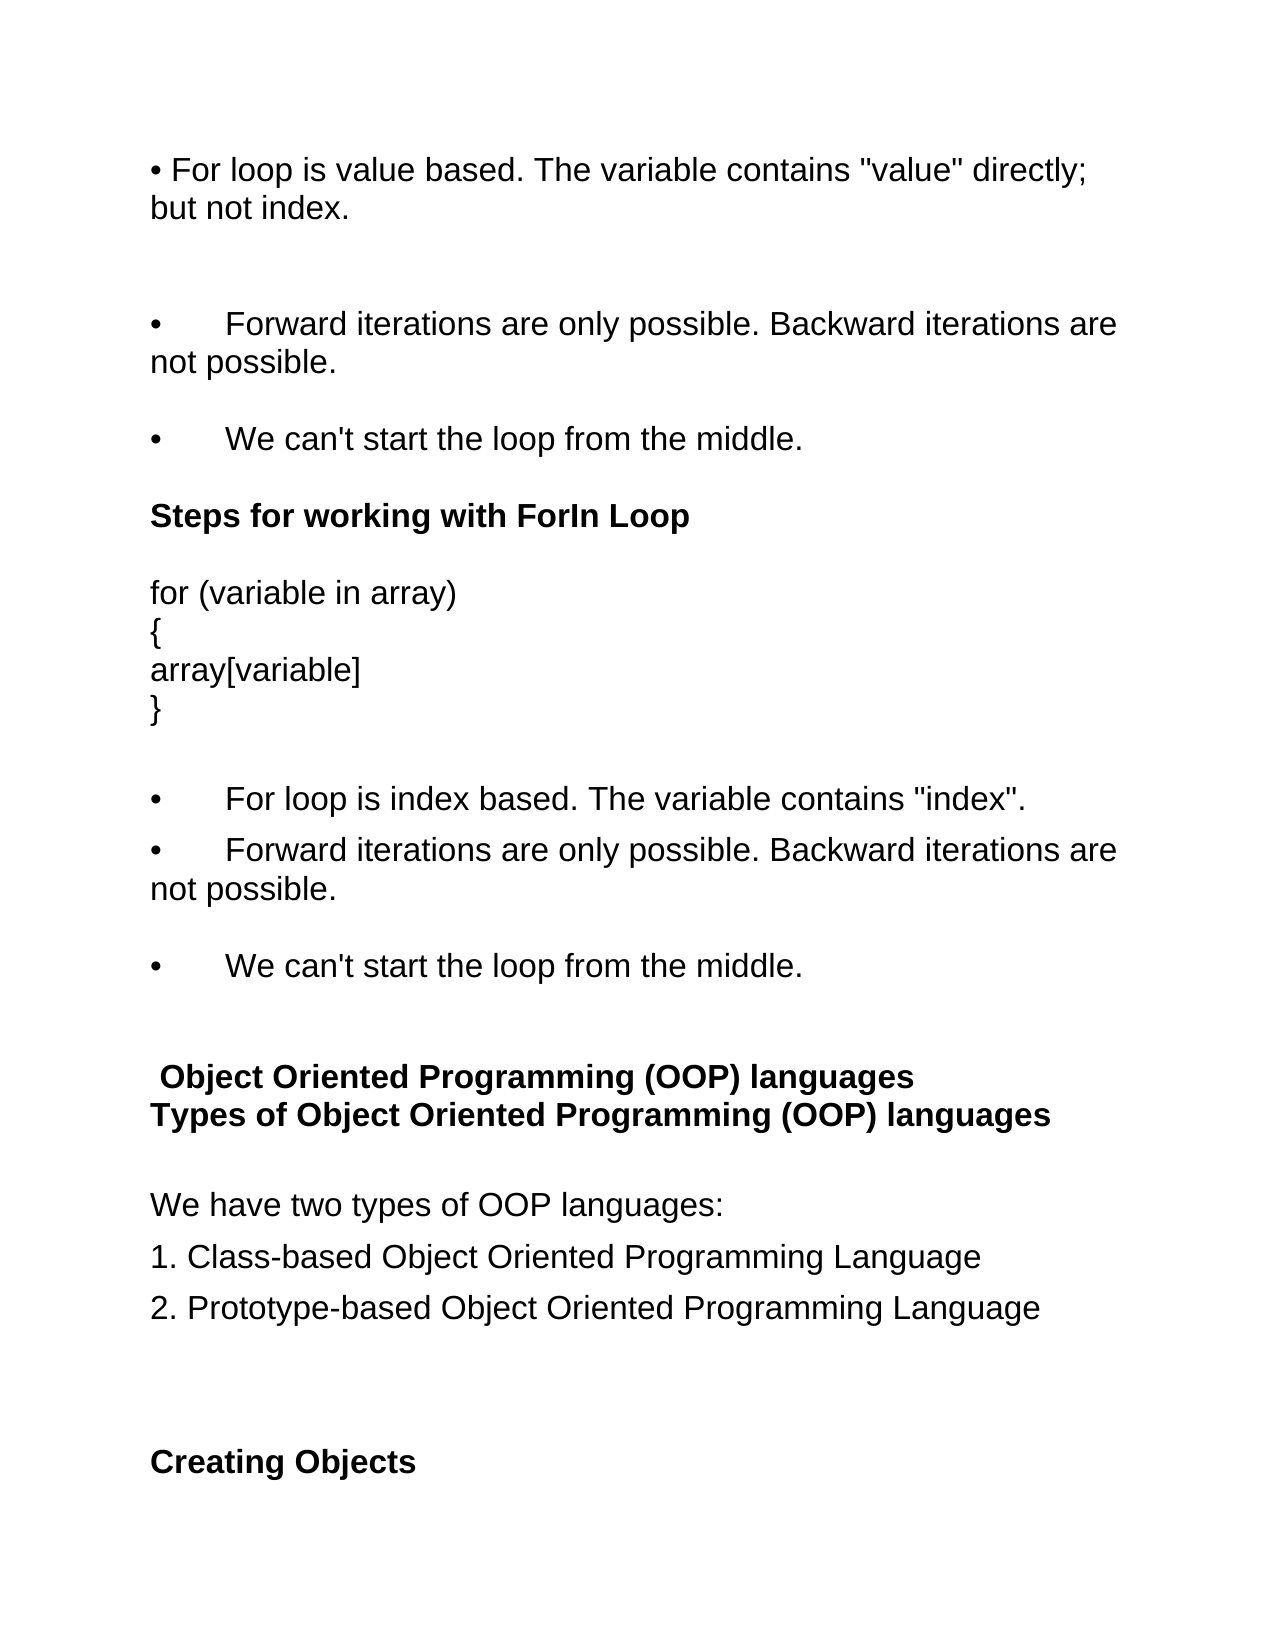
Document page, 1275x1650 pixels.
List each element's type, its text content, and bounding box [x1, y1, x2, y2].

text Object Oriented Programming (OOP) languages [150, 1057, 1125, 1095]
list For loop is index based. The variable contains "index". [150, 778, 1125, 817]
list Forward iterations are only possible. Backward iterations are not possible. [150, 831, 1125, 907]
list Forward iterations are only possible. Backward iterations are not possible. [150, 304, 1125, 381]
text 2. Prototype-based Object Oriented Programming Language [150, 1288, 1125, 1327]
list We can't start the loop from the middle. [150, 946, 1125, 984]
text { [150, 611, 1125, 650]
text 1. Class-based Object Oriented Programming Language [150, 1237, 1125, 1275]
text } [150, 688, 1125, 727]
text array[variable] [150, 650, 1125, 688]
text Creating Objects [150, 1442, 1125, 1481]
list We can't start the loop from the middle. [150, 419, 1125, 457]
text We have two types of OOP languages: [150, 1185, 1125, 1224]
text for (variable in array) [150, 573, 1125, 611]
text Types of Object Oriented Programming (OOP) languages [150, 1095, 1125, 1134]
text • For loop is value based. The variable contains "value" directly; but not index. [150, 150, 1125, 227]
text Steps for working with ForIn Loop [150, 496, 1125, 534]
